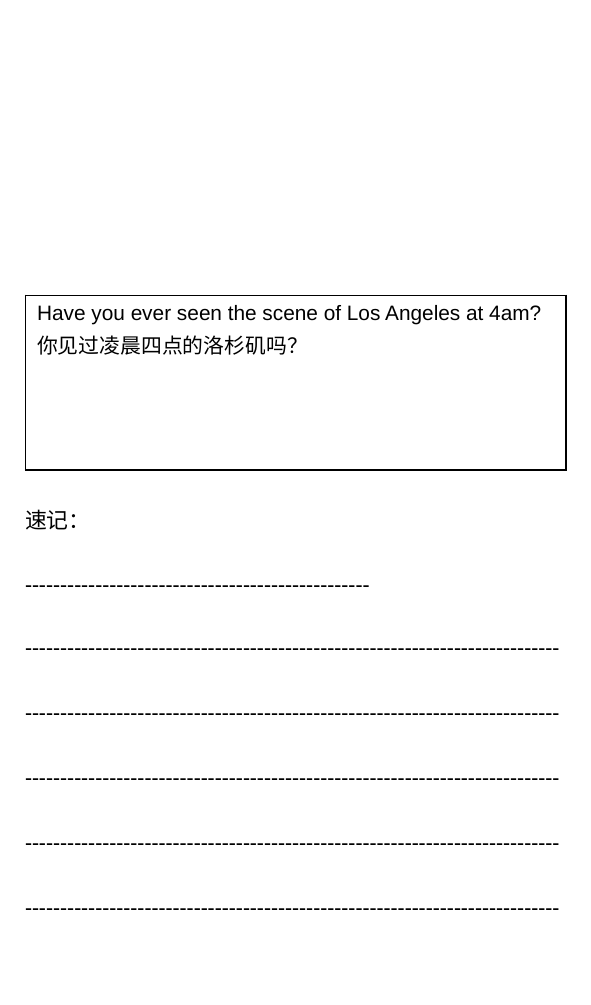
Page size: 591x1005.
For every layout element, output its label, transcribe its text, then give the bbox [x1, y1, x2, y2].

text ------------------------------------------------- [25, 568, 567, 600]
text 速记： [25, 503, 567, 535]
table_cell Have you ever seen the scene of Los Angeles at 4am? 你见过凌晨四点的洛杉矶吗？ [26, 296, 565, 469]
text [25, 630, 567, 923]
